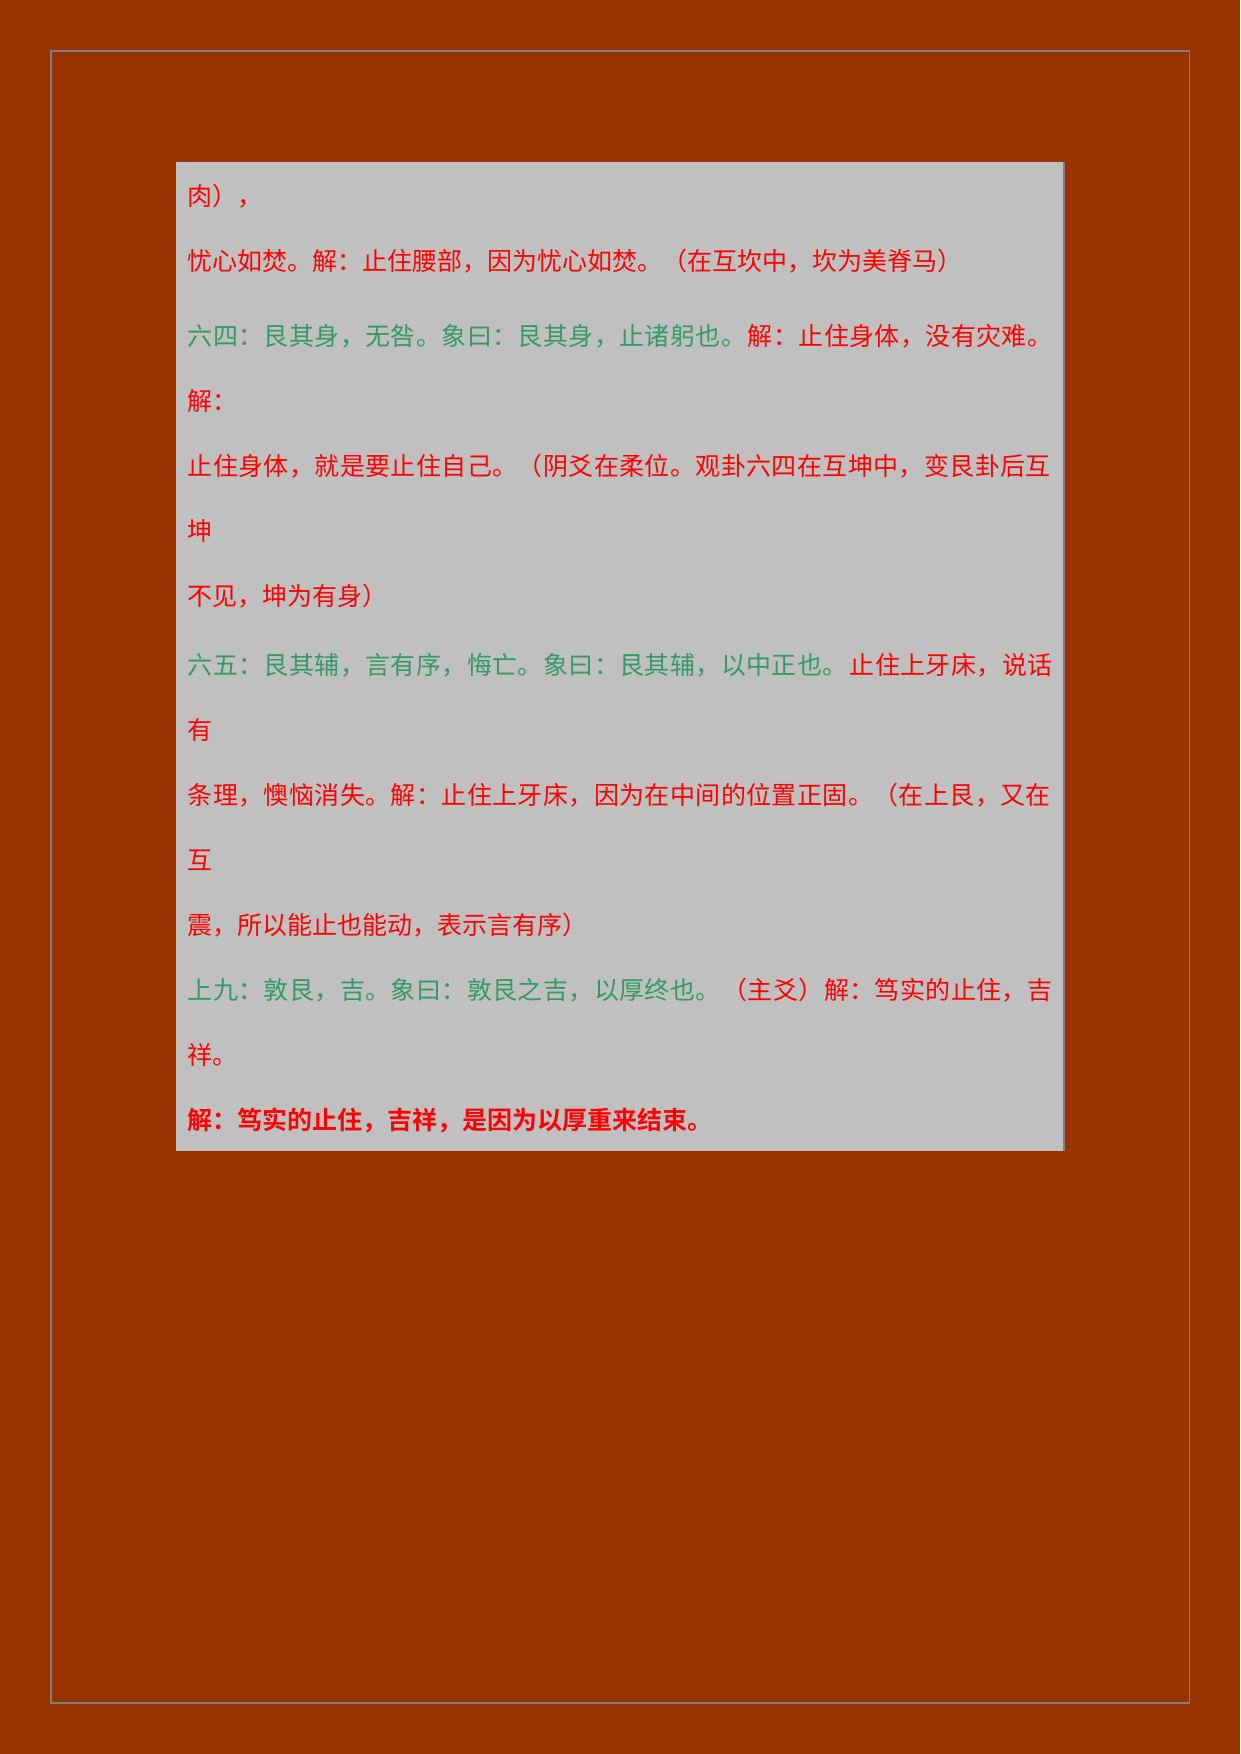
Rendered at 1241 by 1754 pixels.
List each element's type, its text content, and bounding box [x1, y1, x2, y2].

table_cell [176, 162, 1063, 227]
table_cell 不见，坤为有身） [176, 562, 1063, 631]
table_cell 六五：艮其辅，言有序，悔亡。象曰：艮其辅，以中正也。止住上牙床，说话有 [176, 631, 1063, 761]
table_cell 六四：艮其身，无咎。象曰：艮其身，止诸躬也。解：止住身体，没有灾难。解： [176, 302, 1063, 432]
table_cell 忧心如焚。解：止住腰部，因为忧心如焚。（在互坎中，坎为美脊马） [176, 227, 1063, 302]
table_cell 上九：敦艮，吉。象曰：敦艮之吉，以厚终也。（主爻）解：笃实的止住，吉祥。 [176, 956, 1063, 1086]
table_cell 震，所以能止也能动，表示言有序） [176, 891, 1063, 956]
table_cell 解：笃实的止住，吉祥，是因为以厚重来结束。 [176, 1086, 1063, 1151]
table_cell 止住身体，就是要止住自己。（阴爻在柔位。观卦六四在互坤中，变艮卦后互坤 [176, 432, 1063, 562]
table_cell 条理，懊恼消失。解：止住上牙床，因为在中间的位置正固。（在上艮，又在互 [176, 761, 1063, 891]
